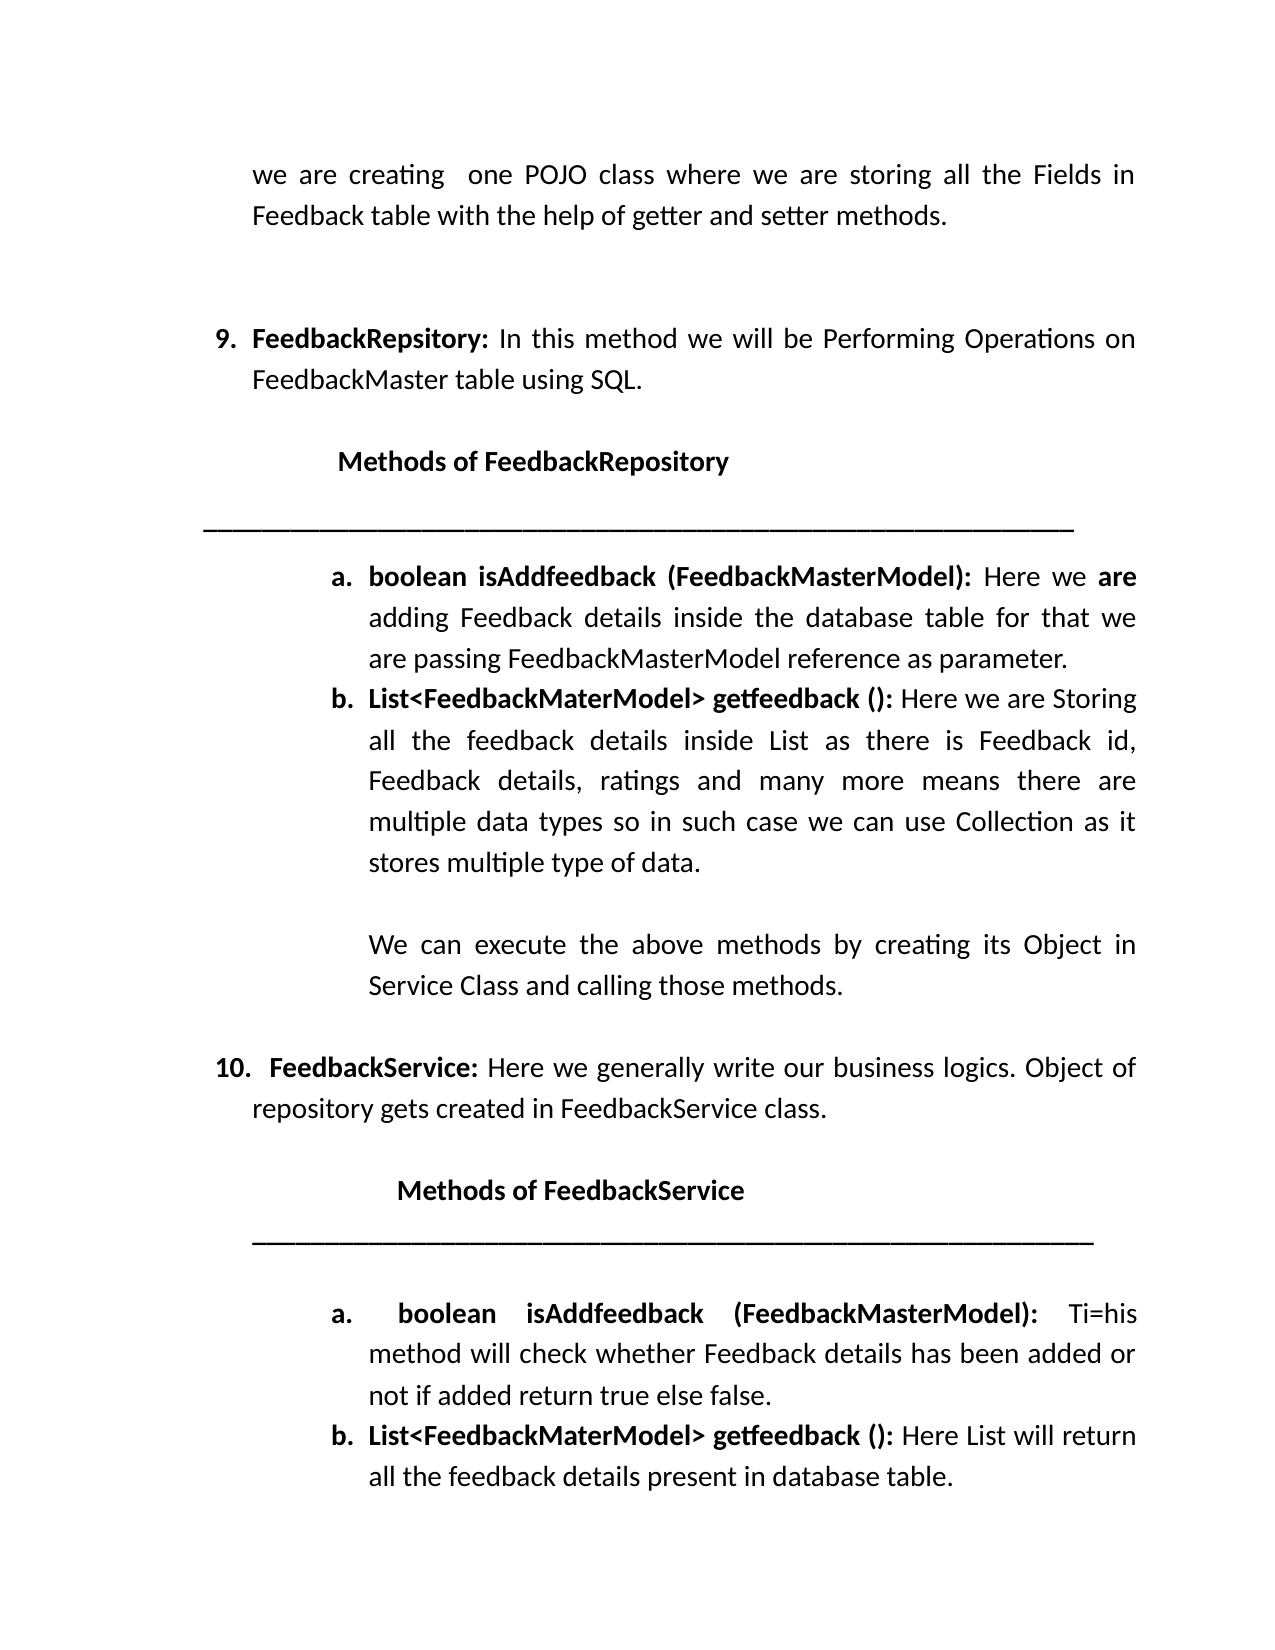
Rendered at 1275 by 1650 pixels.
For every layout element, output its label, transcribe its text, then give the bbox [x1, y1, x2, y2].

list List<FeedbackMaterModel> getfeedback (): Here List will return all the feedback details present in database table. [331, 1417, 1137, 1494]
list FeedbackRepsitory: In this method we will be Performing Operations on FeedbackMaster table using SQL. [214, 320, 1137, 396]
text ____________________________________________________________ [177, 500, 1137, 536]
list boolean isAddfeedback (FeedbackMasterModel): Ti=his method will check whether Feedback details has been added or not if added return true else false. [331, 1295, 1137, 1412]
list boolean isAddfeedback (FeedbackMasterModel): Here we are adding Feedback details inside the database table for that we are passing FeedbackMasterModel reference as parameter. [331, 558, 1137, 675]
list Methods of FeedbackRepository [252, 443, 1137, 478]
list We can execute the above methods by creating its Object in Service Class and calling those methods. [368, 926, 1137, 1003]
list __________________________________________________________ [252, 1213, 1137, 1248]
list FeedbackService: Here we generally write our business logics. Object of repository gets created in FeedbackService class. [214, 1049, 1137, 1126]
list List<FeedbackMaterModel> getfeedback (): Here we are Storing all the feedback details inside List as there is Feedback id, Feedback details, ratings and many more means there are multiple data types so in such case we can use Collection as it stores multiple type of data. [331, 681, 1137, 880]
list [214, 156, 1137, 233]
list Methods of FeedbackService [252, 1172, 1137, 1207]
